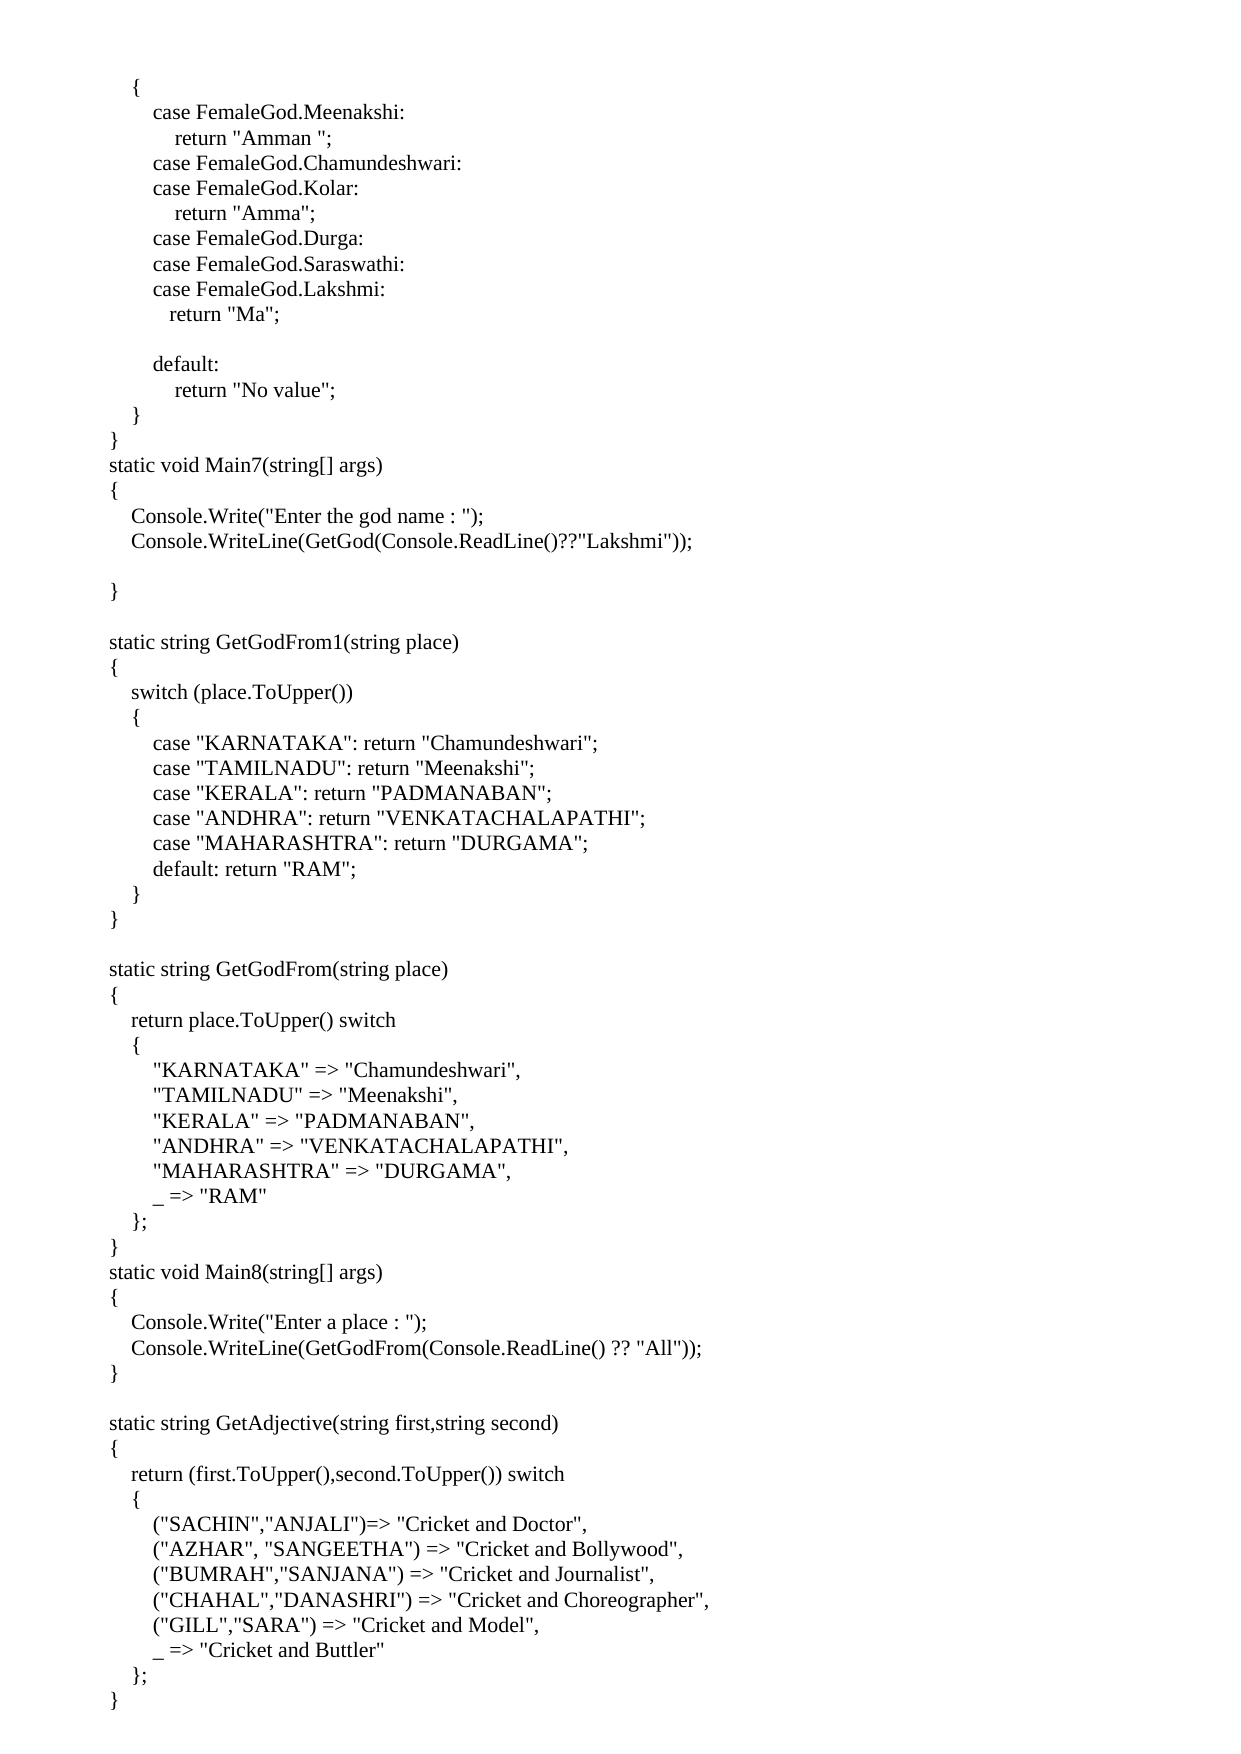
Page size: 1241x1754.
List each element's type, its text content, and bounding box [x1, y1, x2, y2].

text { [65, 477, 1054, 503]
text } [65, 1687, 1054, 1713]
text { [65, 1435, 1054, 1461]
text { [65, 1486, 1054, 1511]
text case FemaleGod.Lakshmi: [65, 276, 1054, 301]
text case FemaleGod.Meenakshi: [65, 99, 1054, 124]
text "KERALA" => "PADMANABAN", [65, 1108, 1054, 1133]
text } [65, 881, 1054, 906]
text { [65, 1032, 1054, 1057]
text static void Main7(string[] args) [65, 452, 1054, 477]
text { [65, 654, 1054, 679]
text case FemaleGod.Kolar: [65, 175, 1054, 200]
text return "Amma"; [65, 200, 1054, 225]
text "ANDHRA" => "VENKATACHALAPATHI", [65, 1133, 1054, 1158]
text case "ANDHRA": return "VENKATACHALAPATHI"; [65, 805, 1054, 830]
text default: return "RAM"; [65, 856, 1054, 881]
text static string GetAdjective(string first,string second) [65, 1410, 1054, 1435]
text return place.ToUpper() switch [65, 1007, 1054, 1032]
text return "Ma"; [65, 301, 1054, 326]
text { [65, 982, 1054, 1007]
text { [65, 74, 1054, 99]
text ("SACHIN","ANJALI")=> "Cricket and Doctor", [65, 1511, 1054, 1536]
text static string GetGodFrom(string place) [65, 956, 1054, 982]
text "MAHARASHTRA" => "DURGAMA", [65, 1158, 1054, 1183]
text } [65, 1360, 1054, 1385]
text return (first.ToUpper(),second.ToUpper()) switch [65, 1461, 1054, 1486]
text } [65, 427, 1054, 452]
text "TAMILNADU" => "Meenakshi", [65, 1082, 1054, 1108]
text static void Main8(string[] args) [65, 1259, 1054, 1284]
text default: [65, 351, 1054, 377]
text case "KARNATAKA": return "Chamundeshwari"; [65, 729, 1054, 755]
text }; [65, 1662, 1054, 1687]
text Console.WriteLine(GetGod(Console.ReadLine()??"Lakshmi")); [65, 528, 1054, 553]
text ("BUMRAH","SANJANA") => "Cricket and Journalist", [65, 1561, 1054, 1587]
text Console.WriteLine(GetGodFrom(Console.ReadLine() ?? "All")); [65, 1334, 1054, 1360]
text } [65, 578, 1054, 603]
text _ => "Cricket and Buttler" [65, 1637, 1054, 1662]
text _ => "RAM" [65, 1183, 1054, 1208]
text return "Amman "; [65, 124, 1054, 150]
text ("CHAHAL","DANASHRI") => "Cricket and Choreographer", [65, 1587, 1054, 1612]
text } [65, 1234, 1054, 1259]
text switch (place.ToUpper()) [65, 679, 1054, 704]
text "KARNATAKA" => "Chamundeshwari", [65, 1057, 1054, 1082]
text } [65, 402, 1054, 427]
text static string GetGodFrom1(string place) [65, 629, 1054, 654]
text } [65, 906, 1054, 931]
text case FemaleGod.Durga: [65, 225, 1054, 251]
text Console.Write("Enter a place : "); [65, 1309, 1054, 1334]
text return "No value"; [65, 377, 1054, 402]
text { [65, 1284, 1054, 1309]
text case "KERALA": return "PADMANABAN"; [65, 780, 1054, 805]
text }; [65, 1208, 1054, 1234]
text case "TAMILNADU": return "Meenakshi"; [65, 755, 1054, 780]
text Console.Write("Enter the god name : "); [65, 503, 1054, 528]
text case FemaleGod.Saraswathi: [65, 251, 1054, 276]
text { [65, 704, 1054, 729]
text case "MAHARASHTRA": return "DURGAMA"; [65, 830, 1054, 856]
text case FemaleGod.Chamundeshwari: [65, 150, 1054, 175]
text ("GILL","SARA") => "Cricket and Model", [65, 1612, 1054, 1637]
text ("AZHAR", "SANGEETHA") => "Cricket and Bollywood", [65, 1536, 1054, 1561]
